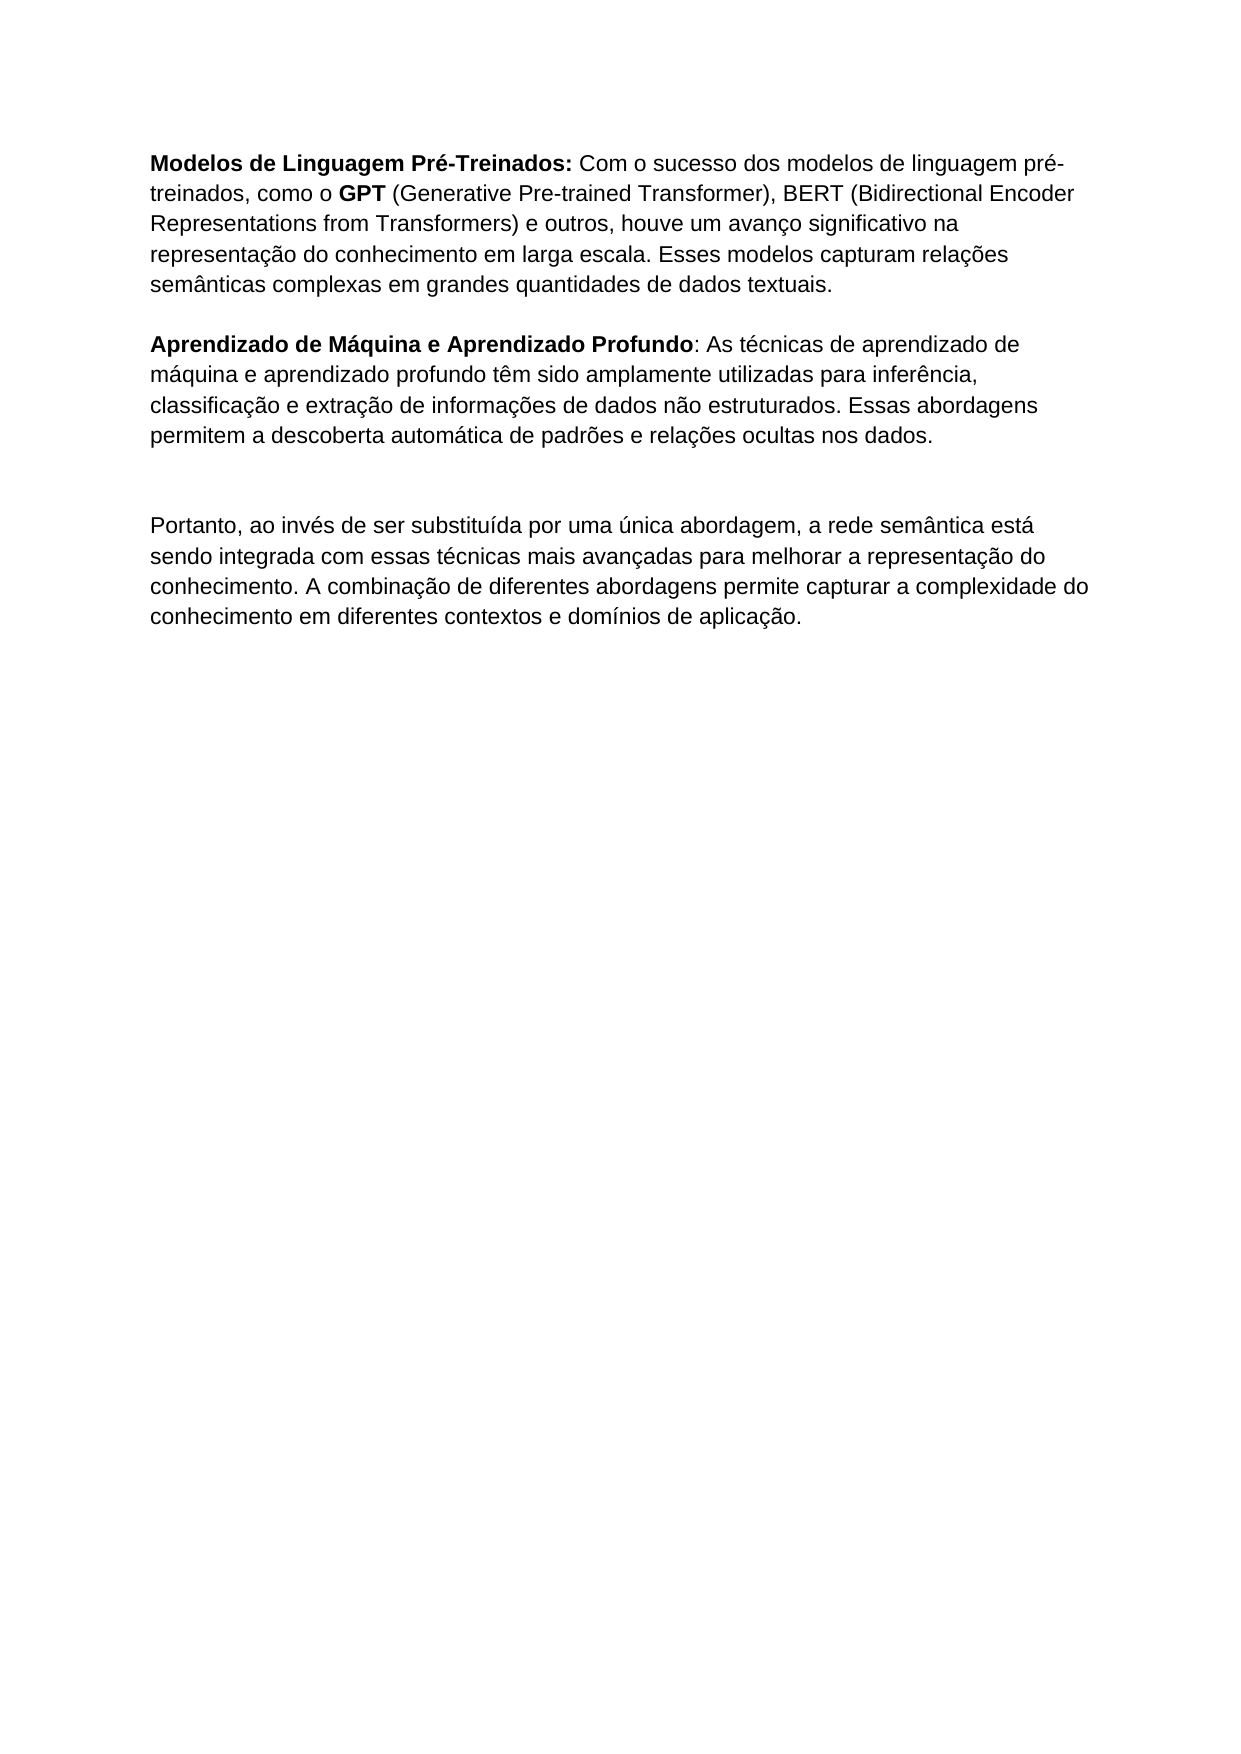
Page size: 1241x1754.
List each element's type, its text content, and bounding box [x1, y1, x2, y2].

text Aprendizado de Máquina e Aprendizado Profundo: As técnicas de aprendizado de máquina e aprendizado profundo têm sido amplamente utilizadas para inferência, classificação e extração de informações de dados não estruturados. Essas abordagens permitem a descoberta automática de padrões e relações ocultas nos dados. [150, 331, 1090, 448]
text Portanto, ao invés de ser substituída por uma única abordagem, a rede semântica está sendo integrada com essas técnicas mais avançadas para melhorar a representação do conhecimento. A combinação de diferentes abordagens permite capturar a complexidade do conhecimento em diferentes contextos e domínios de aplicação. [150, 512, 1090, 629]
text Modelos de Linguagem Pré-Treinados: Com o sucesso dos modelos de linguagem pré-treinados, como o GPT (Generative Pre-trained Transformer), BERT (Bidirectional Encoder Representations from Transformers) e outros, houve um avanço significativo na representação do conhecimento em larga escala. Esses modelos capturam relações semânticas complexas em grandes quantidades de dados textuais. [150, 150, 1090, 297]
